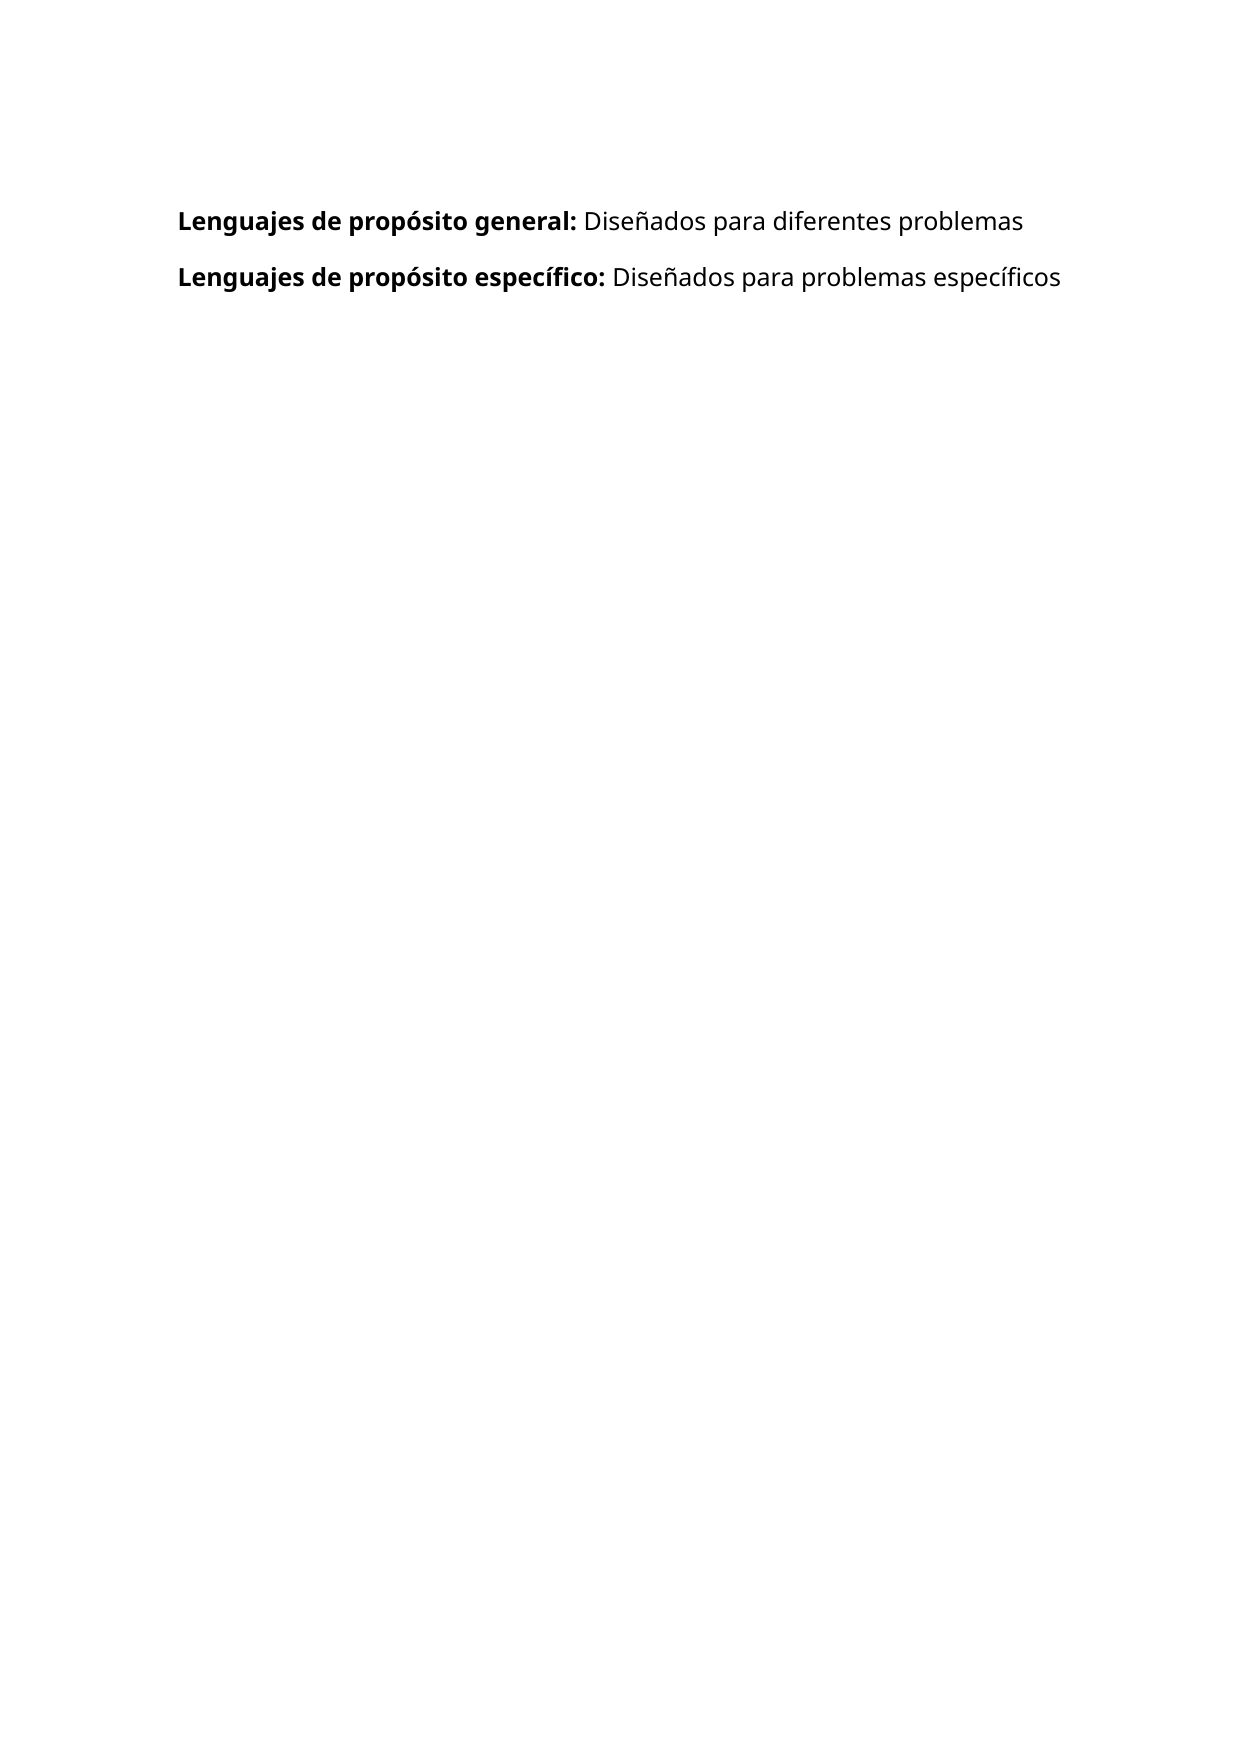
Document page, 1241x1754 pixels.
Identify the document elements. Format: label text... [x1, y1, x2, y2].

text Lenguajes de propósito específico: Diseñados para problemas específicos [177, 259, 1063, 293]
text Lenguajes de propósito general: Diseñados para diferentes problemas [177, 203, 1063, 237]
